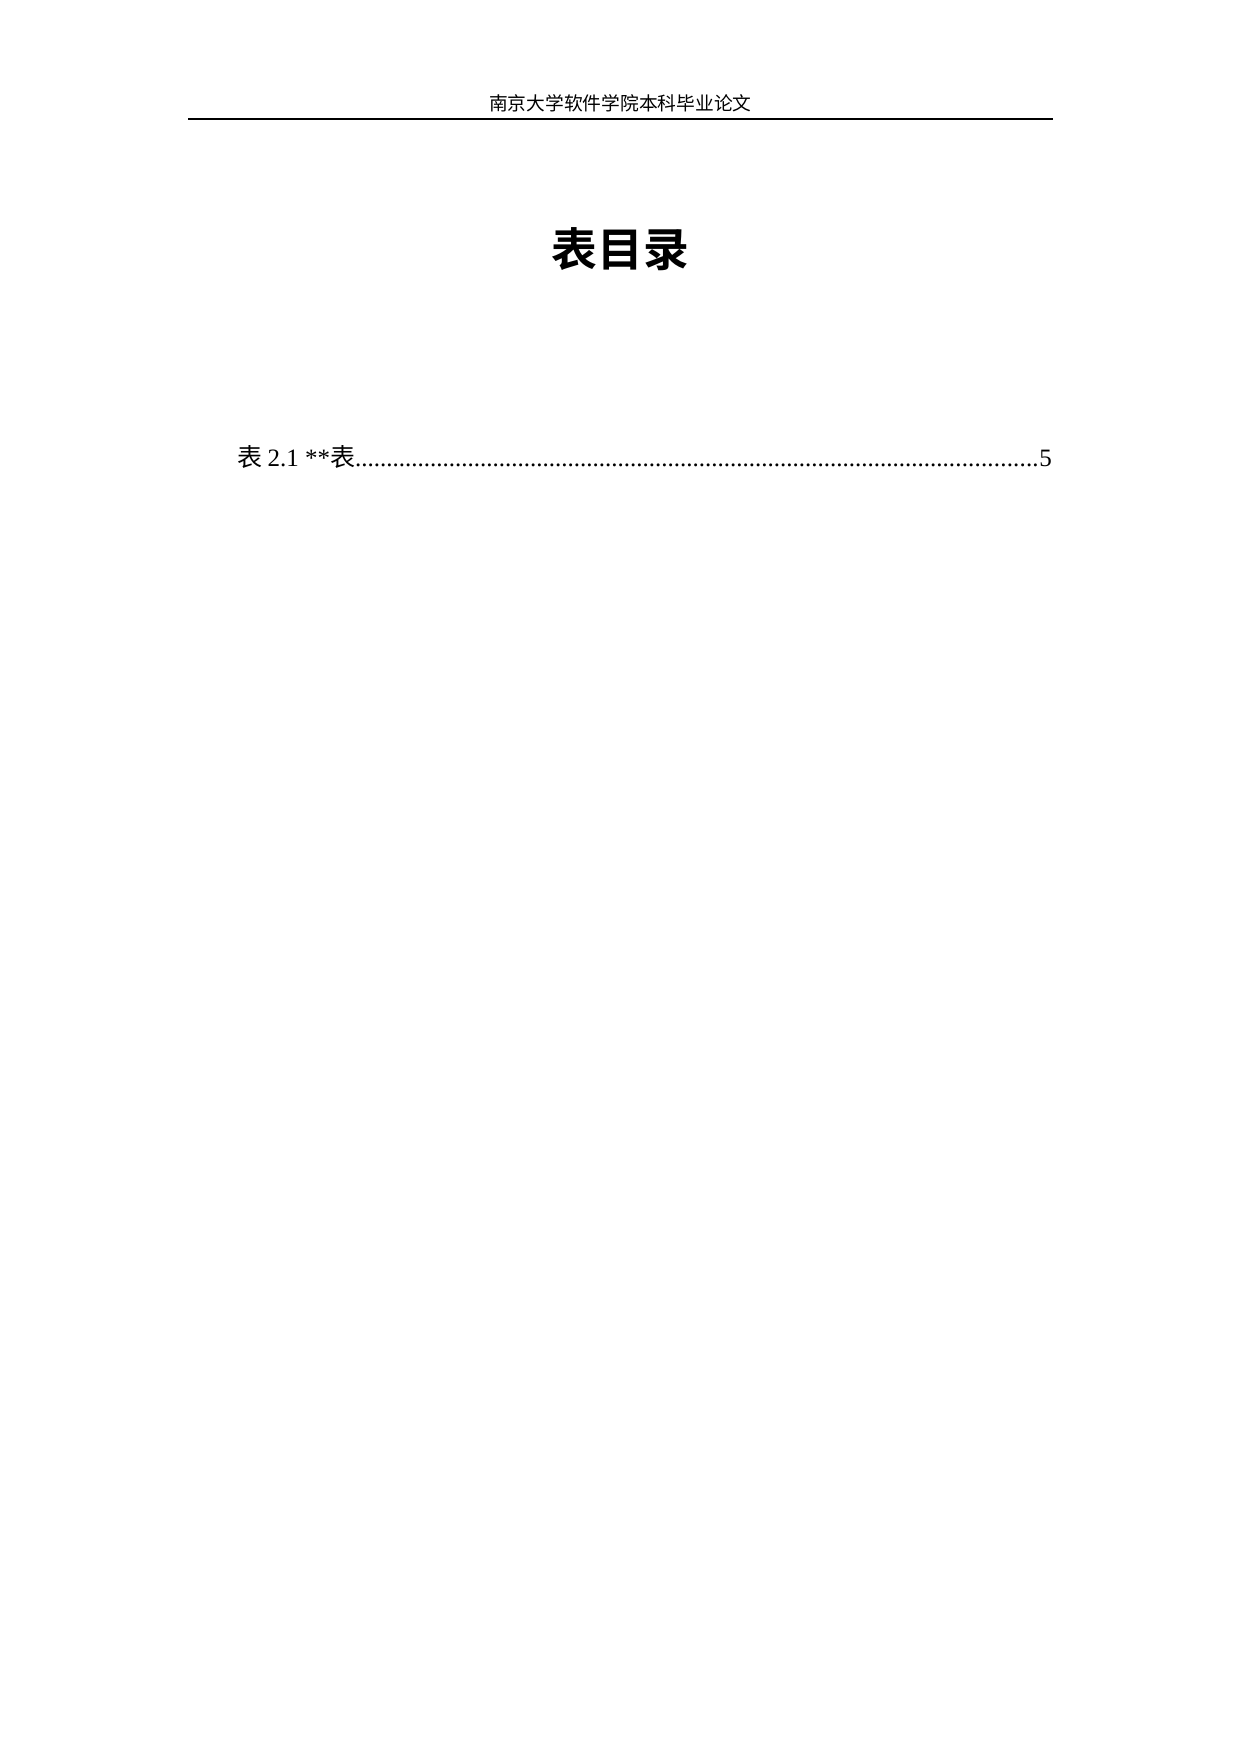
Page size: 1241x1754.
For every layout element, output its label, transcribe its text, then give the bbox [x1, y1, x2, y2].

subtitle 表目录 [187, 197, 1053, 295]
text 表2.1 **表 5 [237, 423, 1053, 488]
